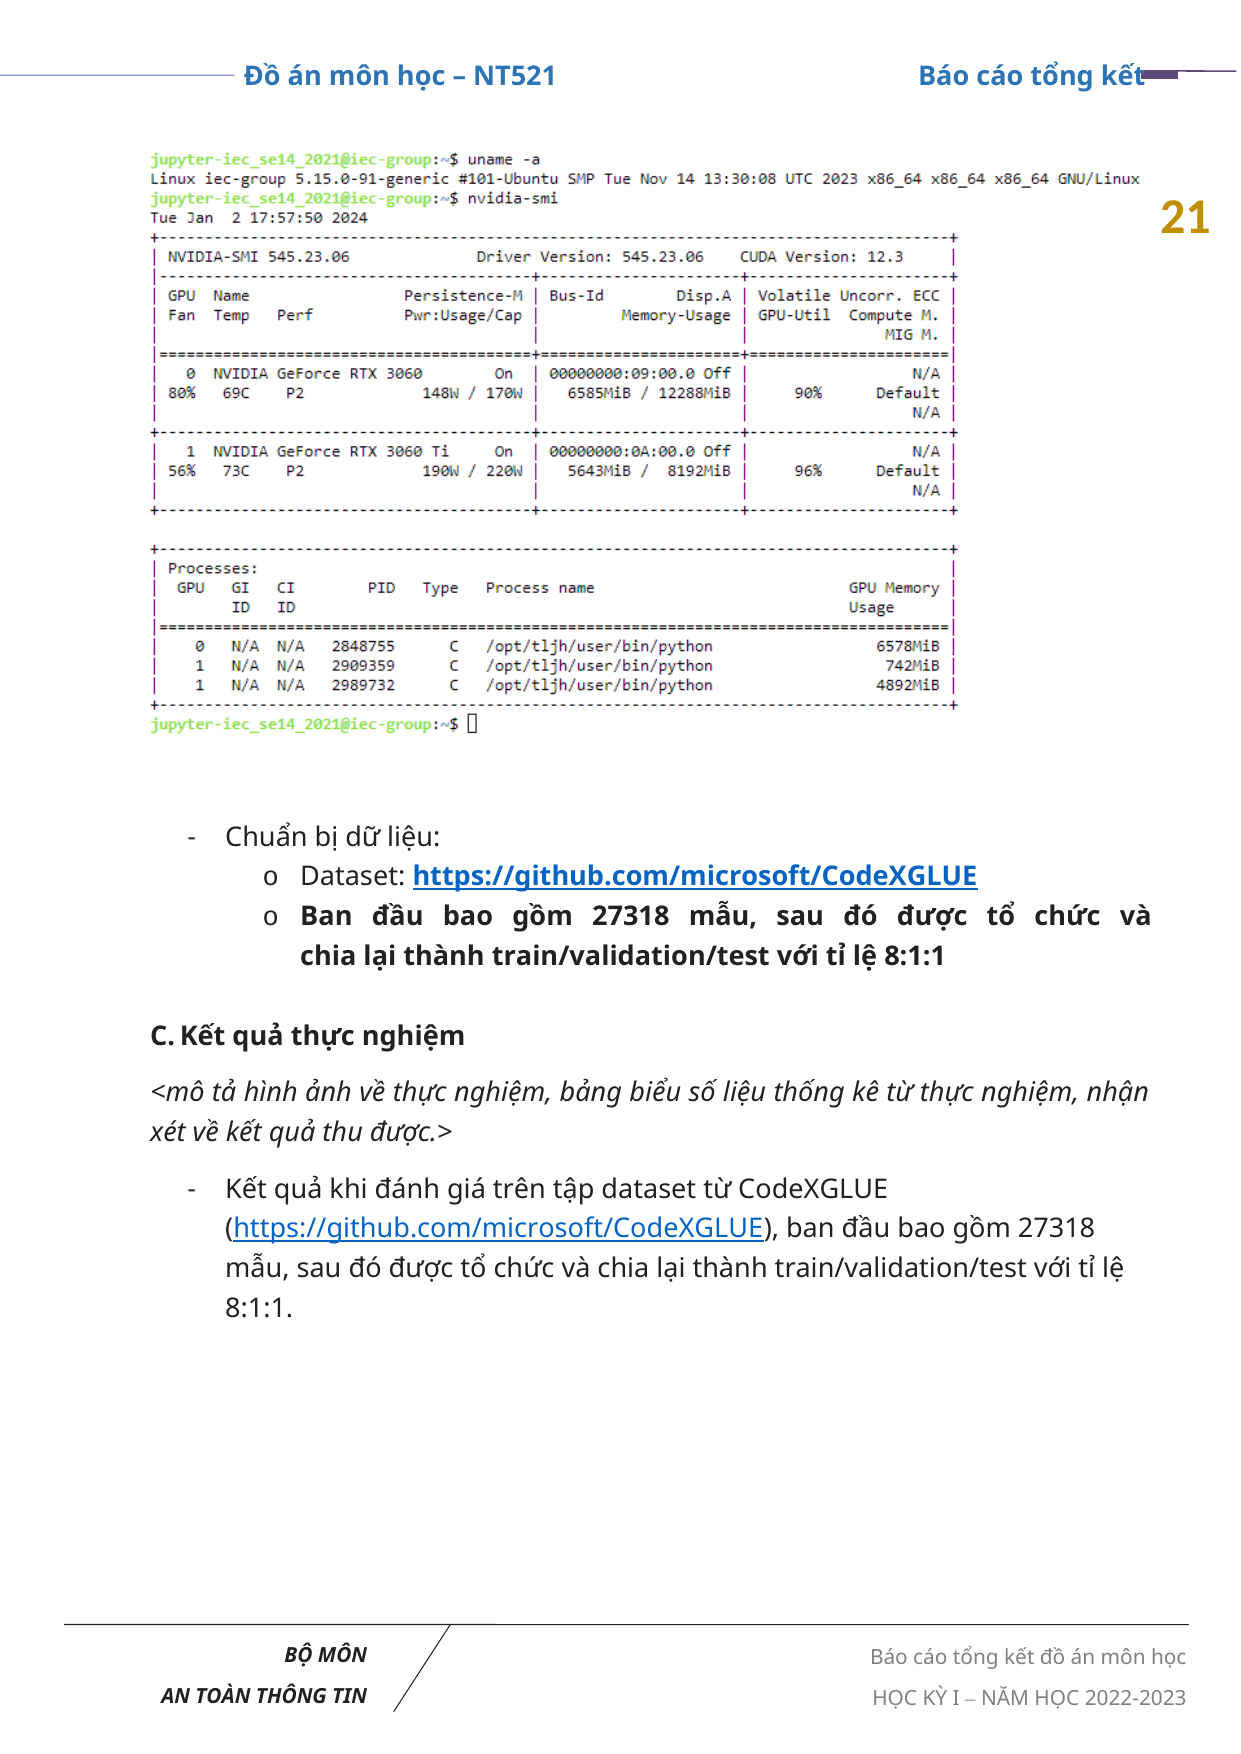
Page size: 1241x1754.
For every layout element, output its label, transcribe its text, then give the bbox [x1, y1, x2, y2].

list Kết quả thực nghiệm [150, 1016, 1153, 1053]
list Chuẩn bị dữ liệu: [187, 817, 1153, 854]
text <mô tả hình ảnh về thực nghiệm, bảng biểu số liệu thống kê từ thực nghiệm, nhận xét về kết quả thu được.> [150, 1073, 1153, 1149]
list Ban đầu bao gồm 27318 mẫu, sau đó được tổ chức và chia lại thành train/validation/test với tỉ lệ 8:1:1 [262, 897, 1153, 974]
list Kết quả khi đánh giá trên tập dataset từ CodeXGLUE (https://github.com/microsoft/CodeXGLUE), ban đầu bao gồm 27318 mẫu, sau đó được tổ chức và chia lại thành train/validation/test với tỉ lệ 8:1:1. [187, 1169, 1153, 1325]
list Dataset: https://github.com/microsoft/CodeXGLUE [262, 857, 1153, 894]
picture [150, 150, 1154, 741]
